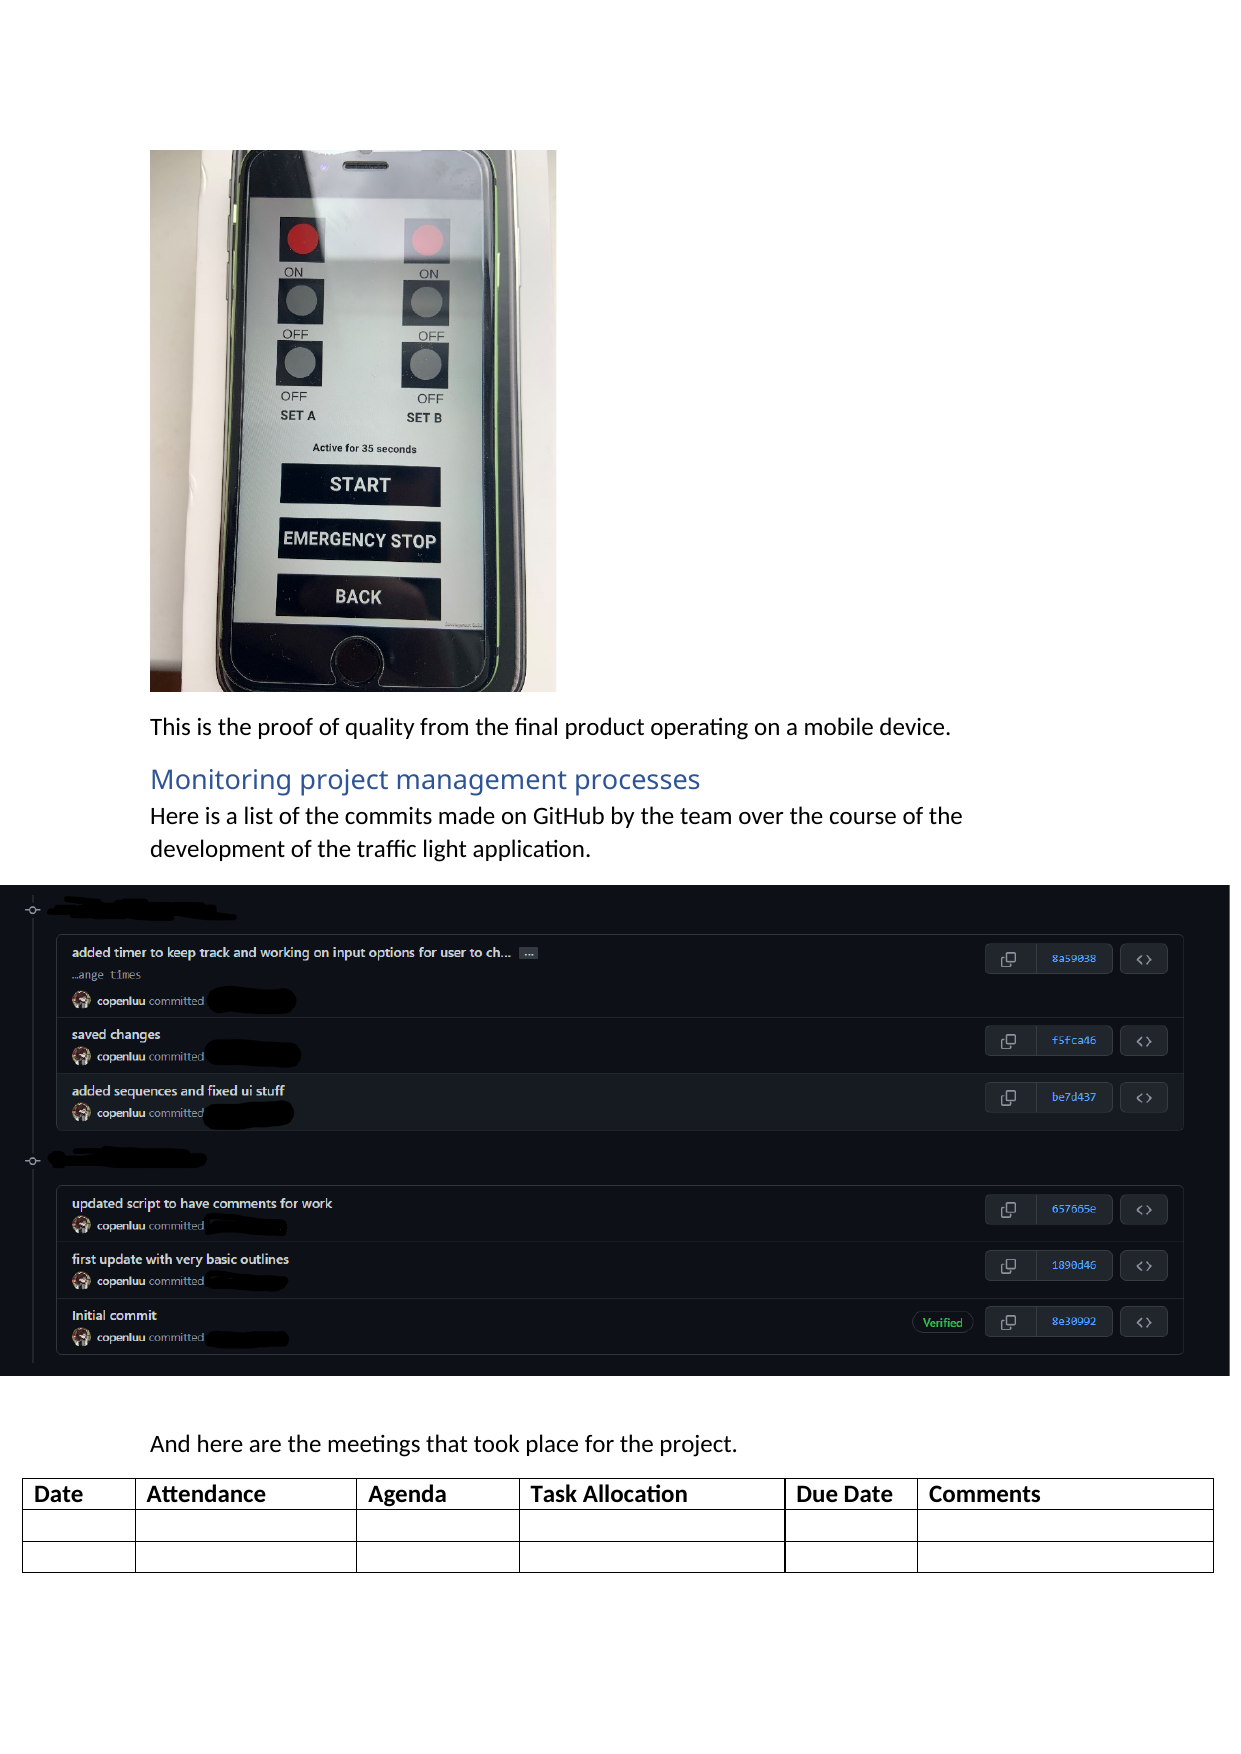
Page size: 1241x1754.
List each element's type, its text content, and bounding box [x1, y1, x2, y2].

picture [0, 885, 1230, 1376]
table_header Task Allocation [520, 1479, 784, 1509]
table_header Comments [918, 1479, 1213, 1509]
table_cell [520, 1510, 784, 1541]
picture [150, 150, 557, 692]
table_cell [136, 1542, 356, 1572]
table_cell [357, 1510, 519, 1541]
table_cell [136, 1510, 356, 1541]
text Here is a list of the commits made on GitHub by the team over the course of the development of the traffic light application. [150, 800, 1090, 863]
text And here are the meetings that took place for the project. [150, 1428, 1090, 1458]
table_header Attendance [136, 1479, 356, 1509]
table_cell [918, 1510, 1213, 1541]
subtitle Monitoring project management processes [150, 760, 1090, 797]
table_cell [520, 1542, 784, 1572]
table_cell [357, 1542, 519, 1572]
table_cell [786, 1510, 917, 1541]
text This is the proof of quality from the final product operating on a mobile device. [150, 711, 1090, 741]
table_cell [23, 1542, 135, 1572]
table_header Due Date [786, 1479, 917, 1509]
table_cell [918, 1542, 1213, 1572]
table_header Date [23, 1479, 135, 1509]
table_header Agenda [357, 1479, 519, 1509]
table_cell [23, 1510, 135, 1541]
table_cell [786, 1542, 917, 1572]
